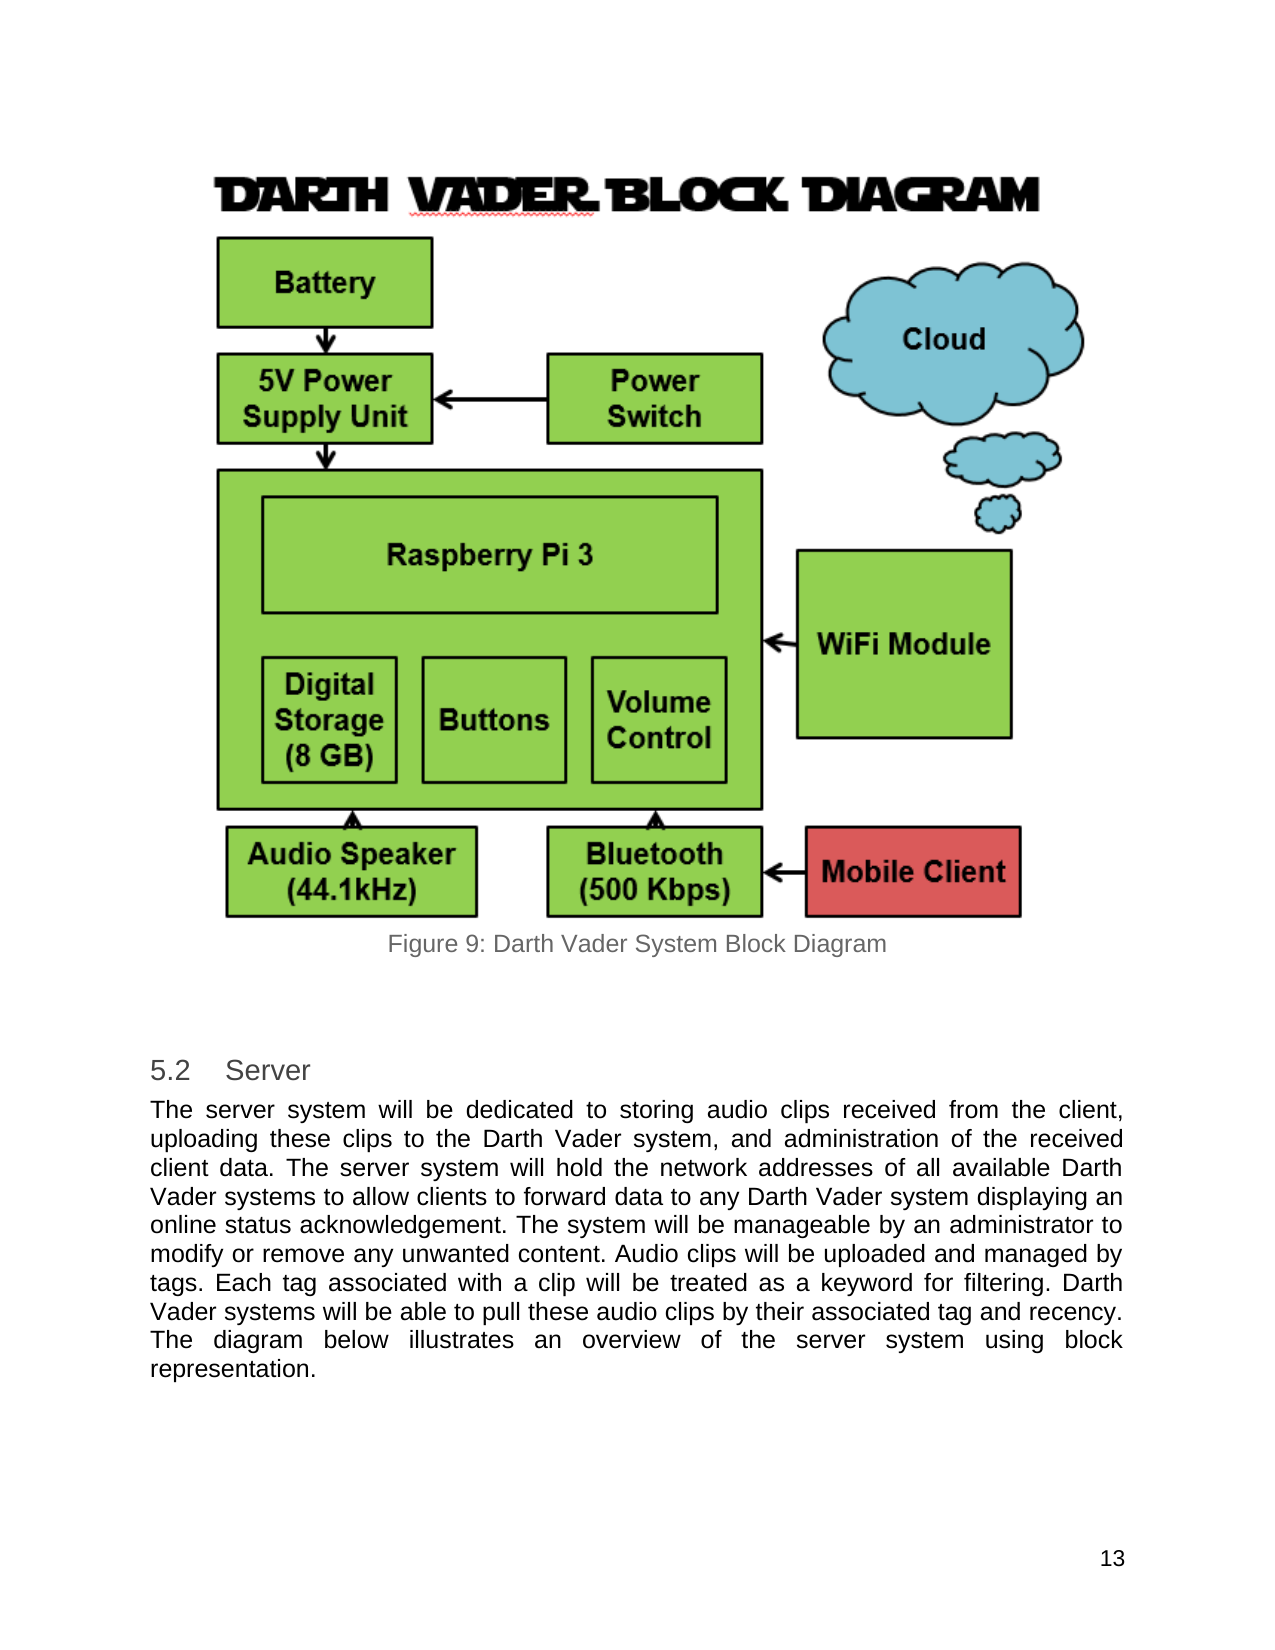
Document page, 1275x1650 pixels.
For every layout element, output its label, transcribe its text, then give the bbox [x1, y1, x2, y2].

subtitle 5.2 Server [150, 1053, 1125, 1087]
text The server system will be dedicated to storing audio clips received from the client, uploading these clips to the Darth Vader system, and administration of the received client data. The server system will hold the network addresses of all available Darth Vader systems to allow clients to forward data to any Darth Vader system displaying an online status acknowledgement. The system will be manageable by an administrator to modify or remove any unwanted content. Audio clips will be uploaded and managed by tags. Each tag associated with a clip will be treated as a keyword for filtering. Darth Vader systems will be able to pull these audio clips by their associated tag and recency. The diagram below illustrates an overview of the server system using block representation. [150, 1095, 1125, 1383]
text Figure 9: Darth Vader System Block Diagram [150, 930, 1125, 958]
picture [150, 150, 1125, 930]
